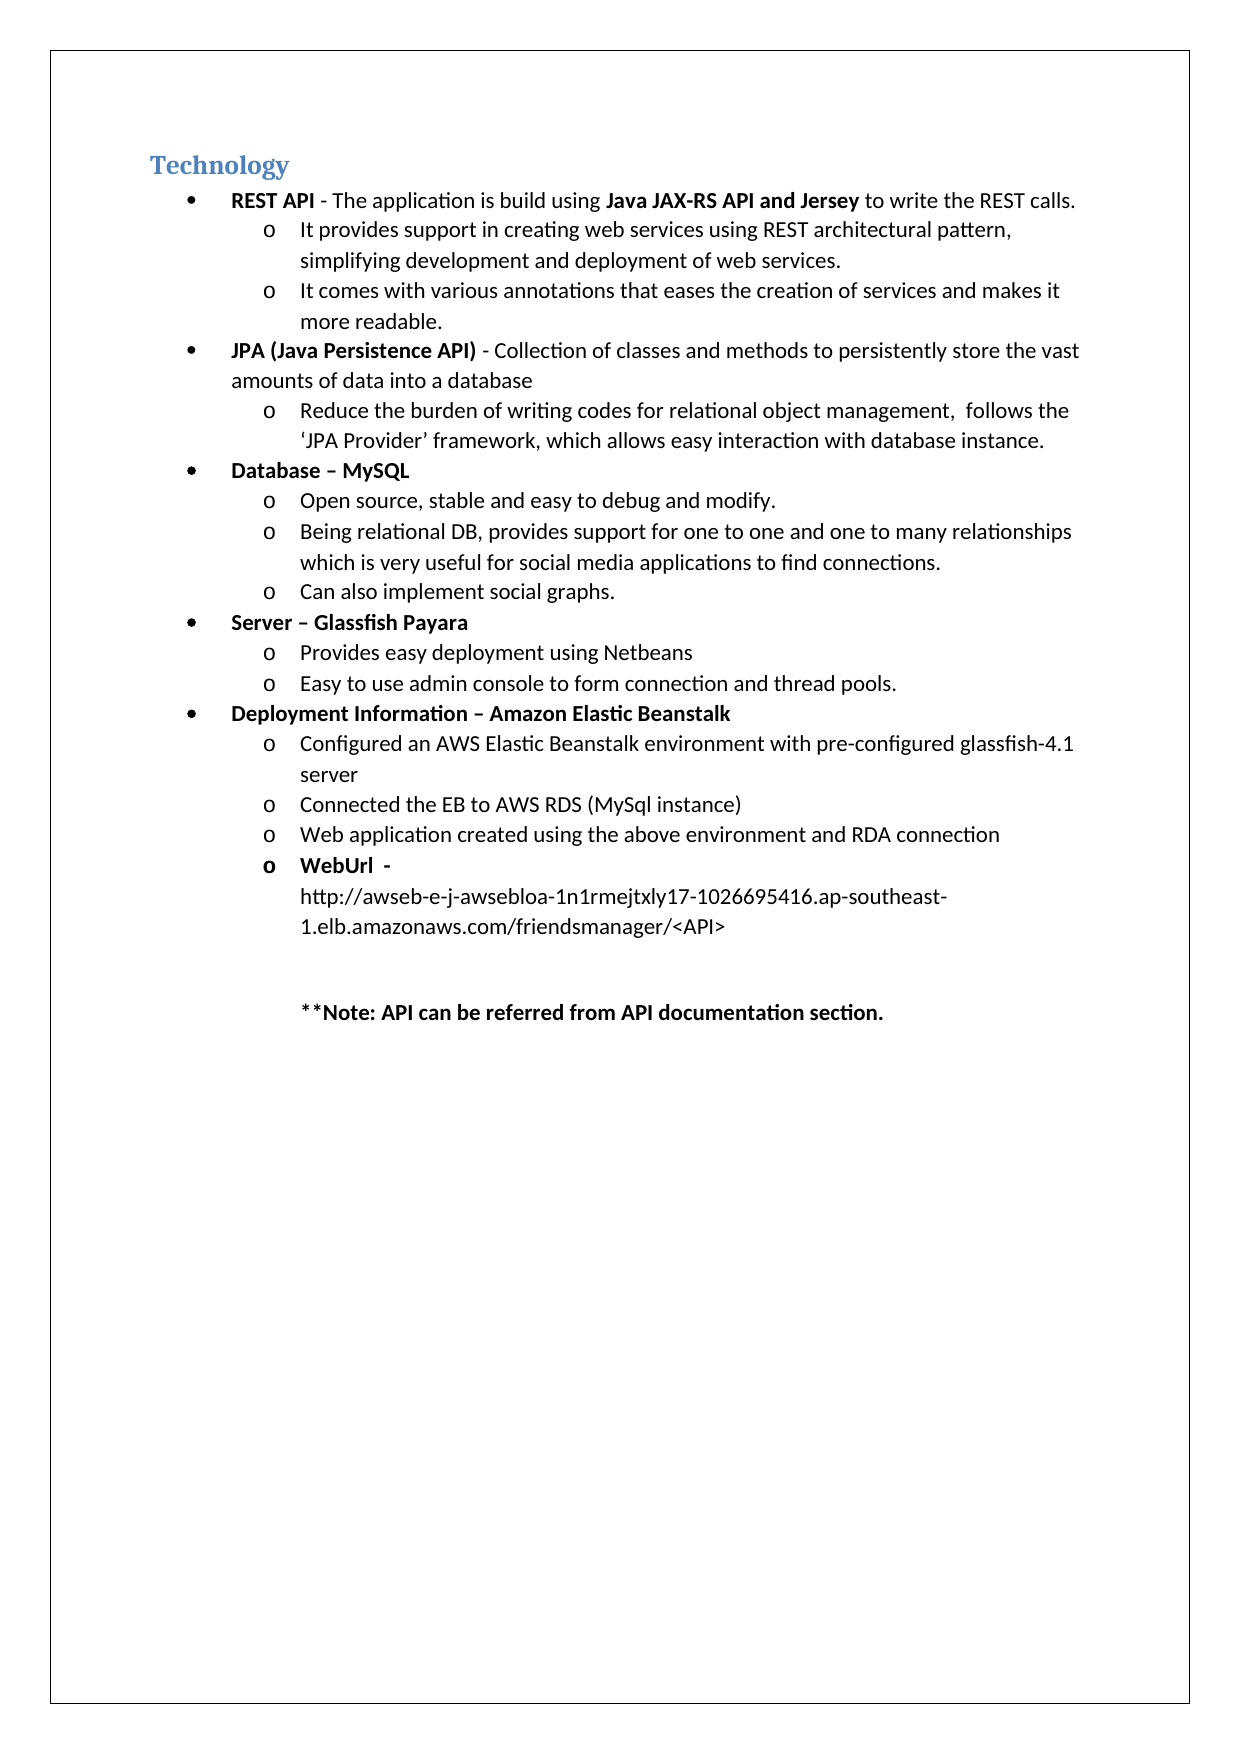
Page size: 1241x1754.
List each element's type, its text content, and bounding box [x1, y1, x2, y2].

list WebUrl - [262, 851, 1090, 881]
list Reduce the burden of writing codes for relational object management, follows the ‘JPA Provider’ framework, which allows easy interaction with database instance. [262, 396, 1090, 455]
list Web application created using the above environment and RDA connection [262, 821, 1090, 850]
list Deployment Information – Amazon Elastic Beanstalk [187, 699, 1090, 728]
subtitle Technology [150, 150, 1090, 181]
list It provides support in creating web services using REST architectural pattern, simplifying development and deployment of web services. [262, 215, 1090, 274]
list http://awseb-e-j-awsebloa-1n1rmejtxly17-1026695416.ap-southeast-1.elb.amazonaws.com/friendsmanager/<API> [300, 882, 1090, 940]
list Database – MySQL [187, 456, 1090, 484]
list Can also implement social graphs. [262, 577, 1090, 607]
list Being relational DB, provides support for one to one and one to many relationships which is very useful for social media applications to find connections. [262, 517, 1090, 576]
list JPA (Java Persistence API) - Collection of classes and methods to persistently store the vast amounts of data into a database [187, 336, 1090, 394]
list Easy to use admin console to form connection and thread pools. [262, 669, 1090, 698]
list It comes with various annotations that eases the creation of services and makes it more readable. [262, 276, 1090, 335]
list Connected the EB to AWS RDS (MySql instance) [262, 790, 1090, 819]
list Provides easy deployment using Netbeans [262, 638, 1090, 667]
list REST API - The application is build using Java JAX-RS API and Jersey to write the REST calls. [187, 186, 1090, 214]
list Open source, stable and easy to debug and modify. [262, 486, 1090, 515]
text **Note: API can be referred from API documentation section. [225, 998, 1090, 1026]
list Configured an AWS Elastic Beanstalk environment with pre-configured glassfish-4.1 server [262, 729, 1090, 788]
list Server – Glassfish Payara [187, 608, 1090, 636]
